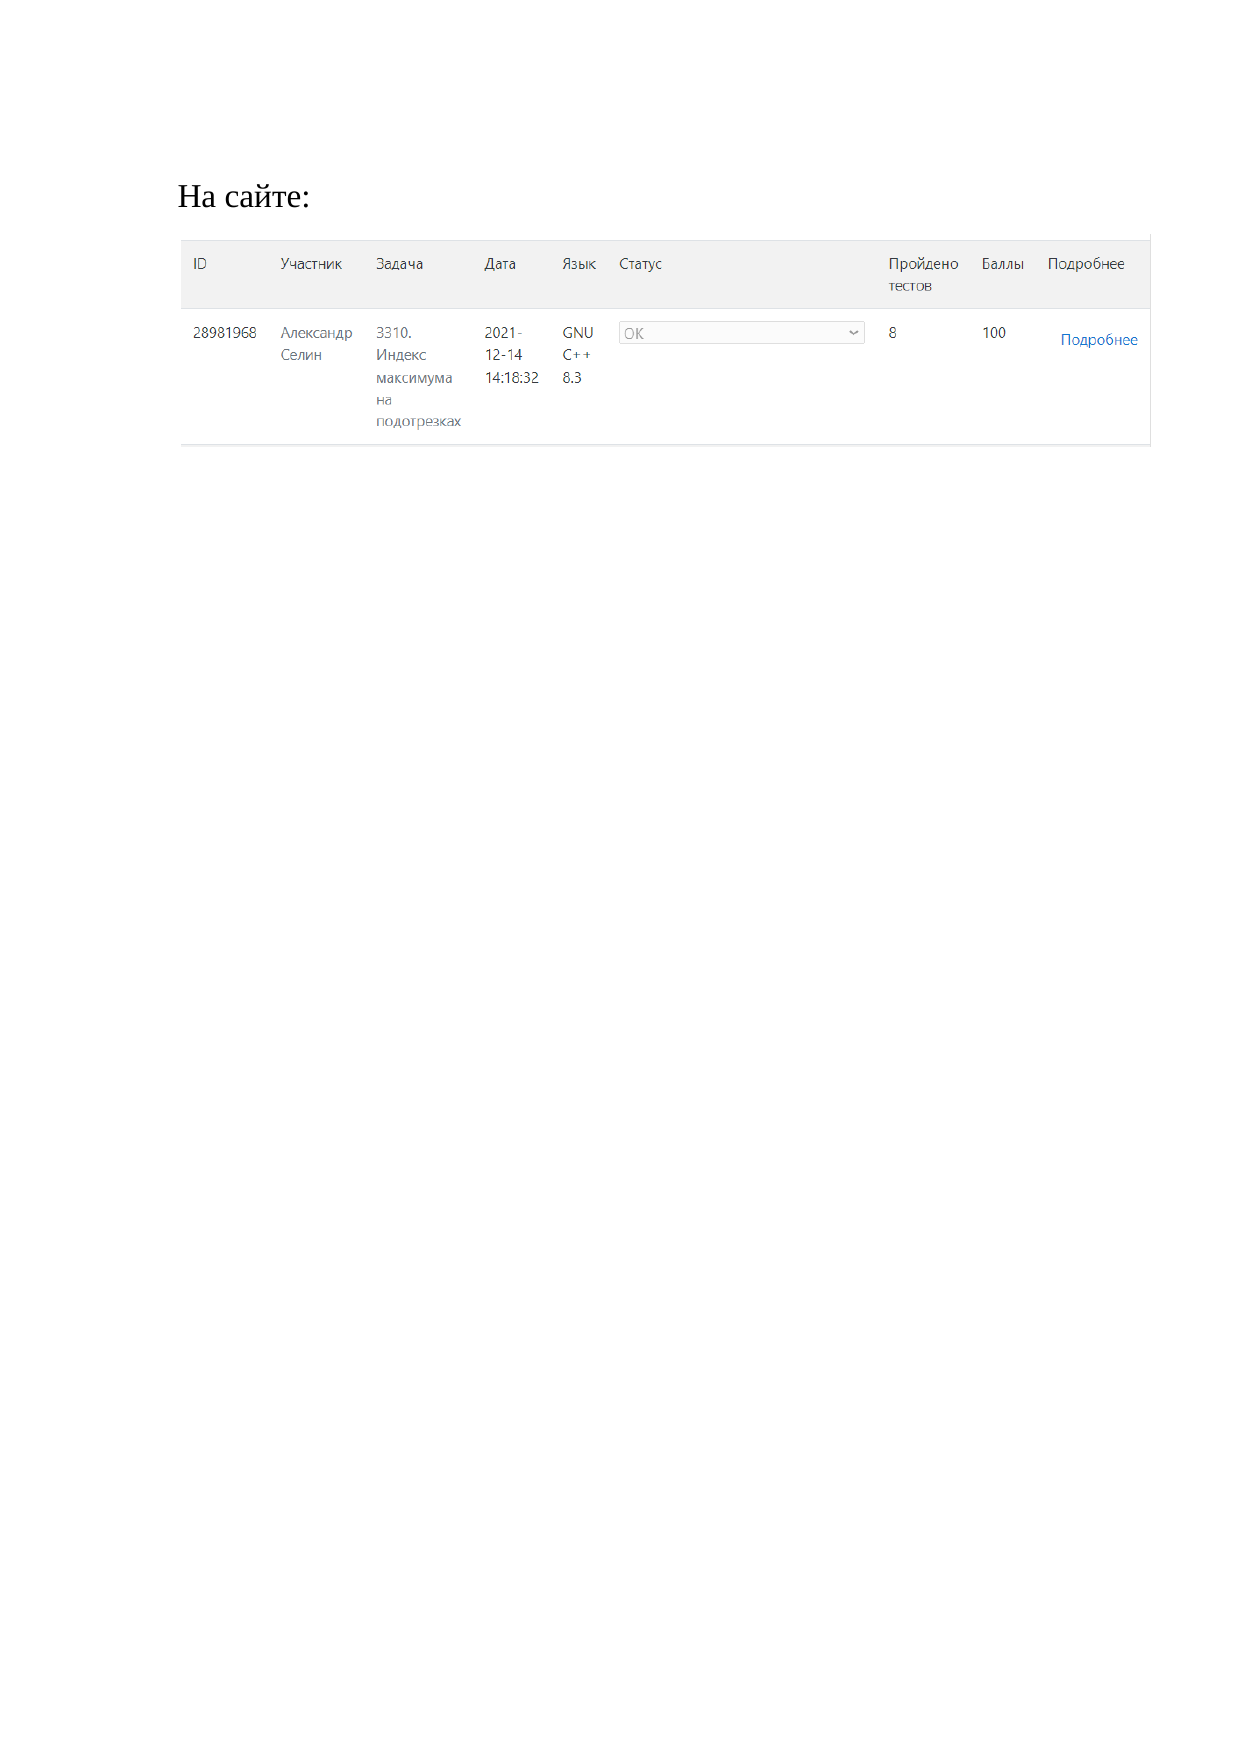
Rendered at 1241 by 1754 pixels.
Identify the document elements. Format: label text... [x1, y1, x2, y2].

picture [177, 234, 1152, 447]
text На сайте: [177, 176, 1152, 214]
